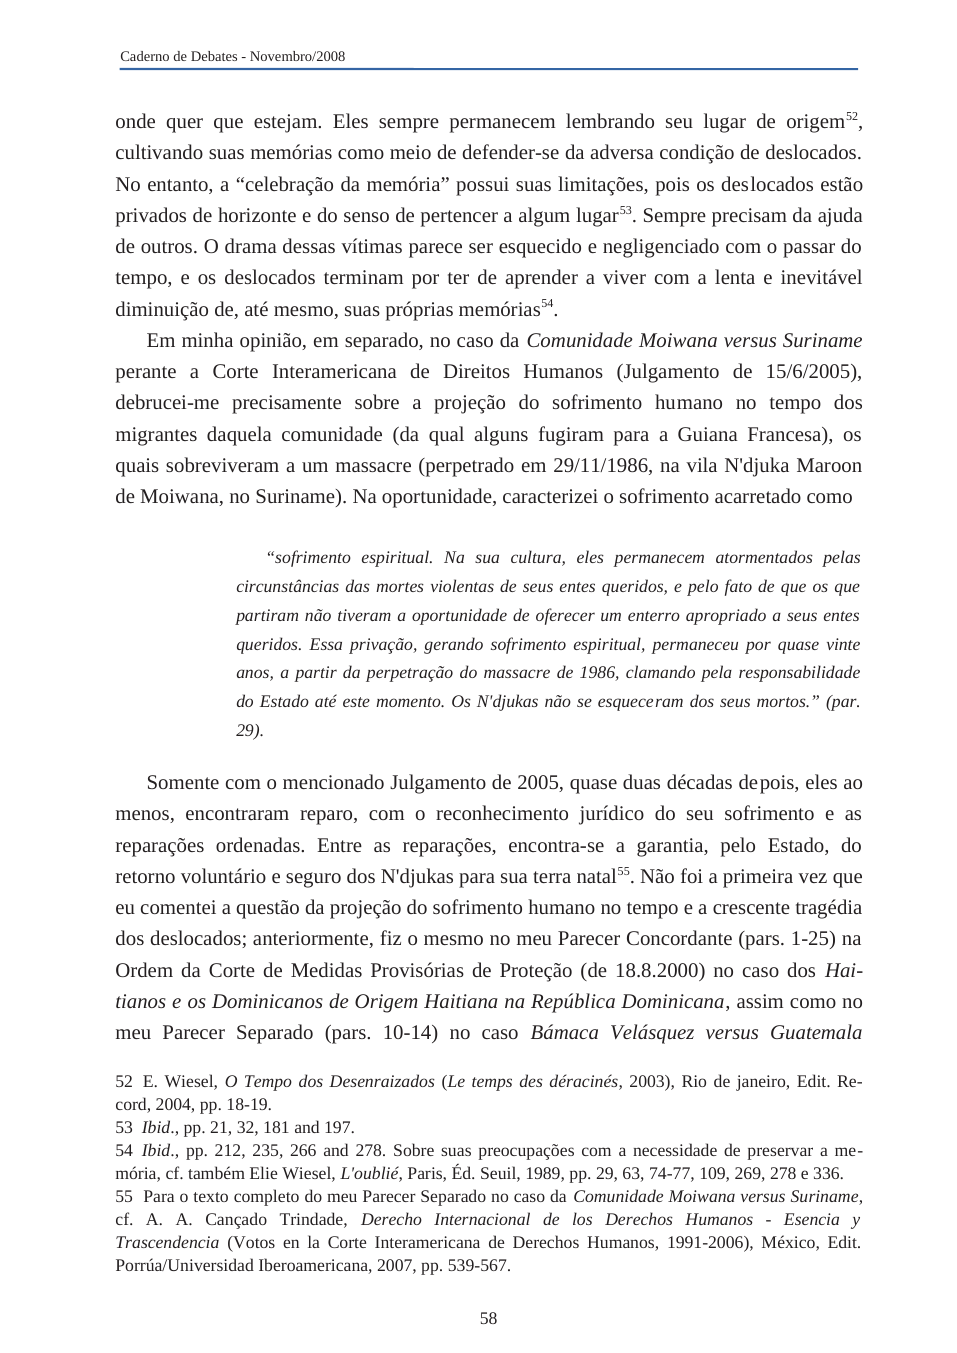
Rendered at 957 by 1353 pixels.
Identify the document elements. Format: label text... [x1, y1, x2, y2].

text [115, 770, 863, 1044]
text No seu livro Le temps des déracinés (2003), Elie Wiesel comentou que os antigos refugiados, ainda que já estabelecidos em um novo país, continuavam, de alguma forma, refugiados pelo resto de suas vidas: eles escapam de um lugar para outro em virtude de garantir sua própria proteção, com tudo parecendo provisório e sem se sentir em casa onde quer que estejam. Eles sempre permanecem lembrando seu lugar de origem, cultivando suas memórias como meio de defender-se da adversa condição de deslocados. No entanto, a “celebração da memória” possui suas limitações, pois os deslocados estão privados de horizonte e do senso de pertencer a algum lugar. Sempre precisam da ajuda de outros. O drama dessas vítimas parece ser esquecido e negligenciado com o passar do tempo, e os deslocados terminam por ter de aprender a viver com a lenta e inevitável diminuição de, até mesmo, suas próprias memórias. [115, 109, 863, 321]
text Em minha opinião, em separado, no caso da Comunidade Moiwana versus Suriname perante a Corte Interamericana de Direitos Humanos (Julgamento de 15/6/2005), debrucei-me precisamente sobre a projeção do sofrimento humano no tempo dos migrantes daquela comunidade (da qual alguns fugiram para a Guiana Francesa), os quais sobreviveram a um massacre (perpetrado em 29/11/1986, na vila N'djuka Maroon de Moiwana, no Suriname). Na oportunidade, caracterizei o sofrimento acarretado como [115, 328, 863, 508]
text “sofrimento espiritual. Na sua cultura, eles permanecem atormentados pelas circunstâncias das mortes violentas de seus entes queridos, e pelo fato de que os que partiram não tiveram a oportunidade de oferecer um enterro apropriado a seus entes queridos. Essa privação, gerando sofrimento espiritual, permaneceu por quase vinte anos, a partir da perpetração do massacre de 1986, clamando pela responsabilidade do Estado até este momento. Os N'djukas não se esqueceram dos seus mortos.” (par. 29). [236, 546, 863, 741]
